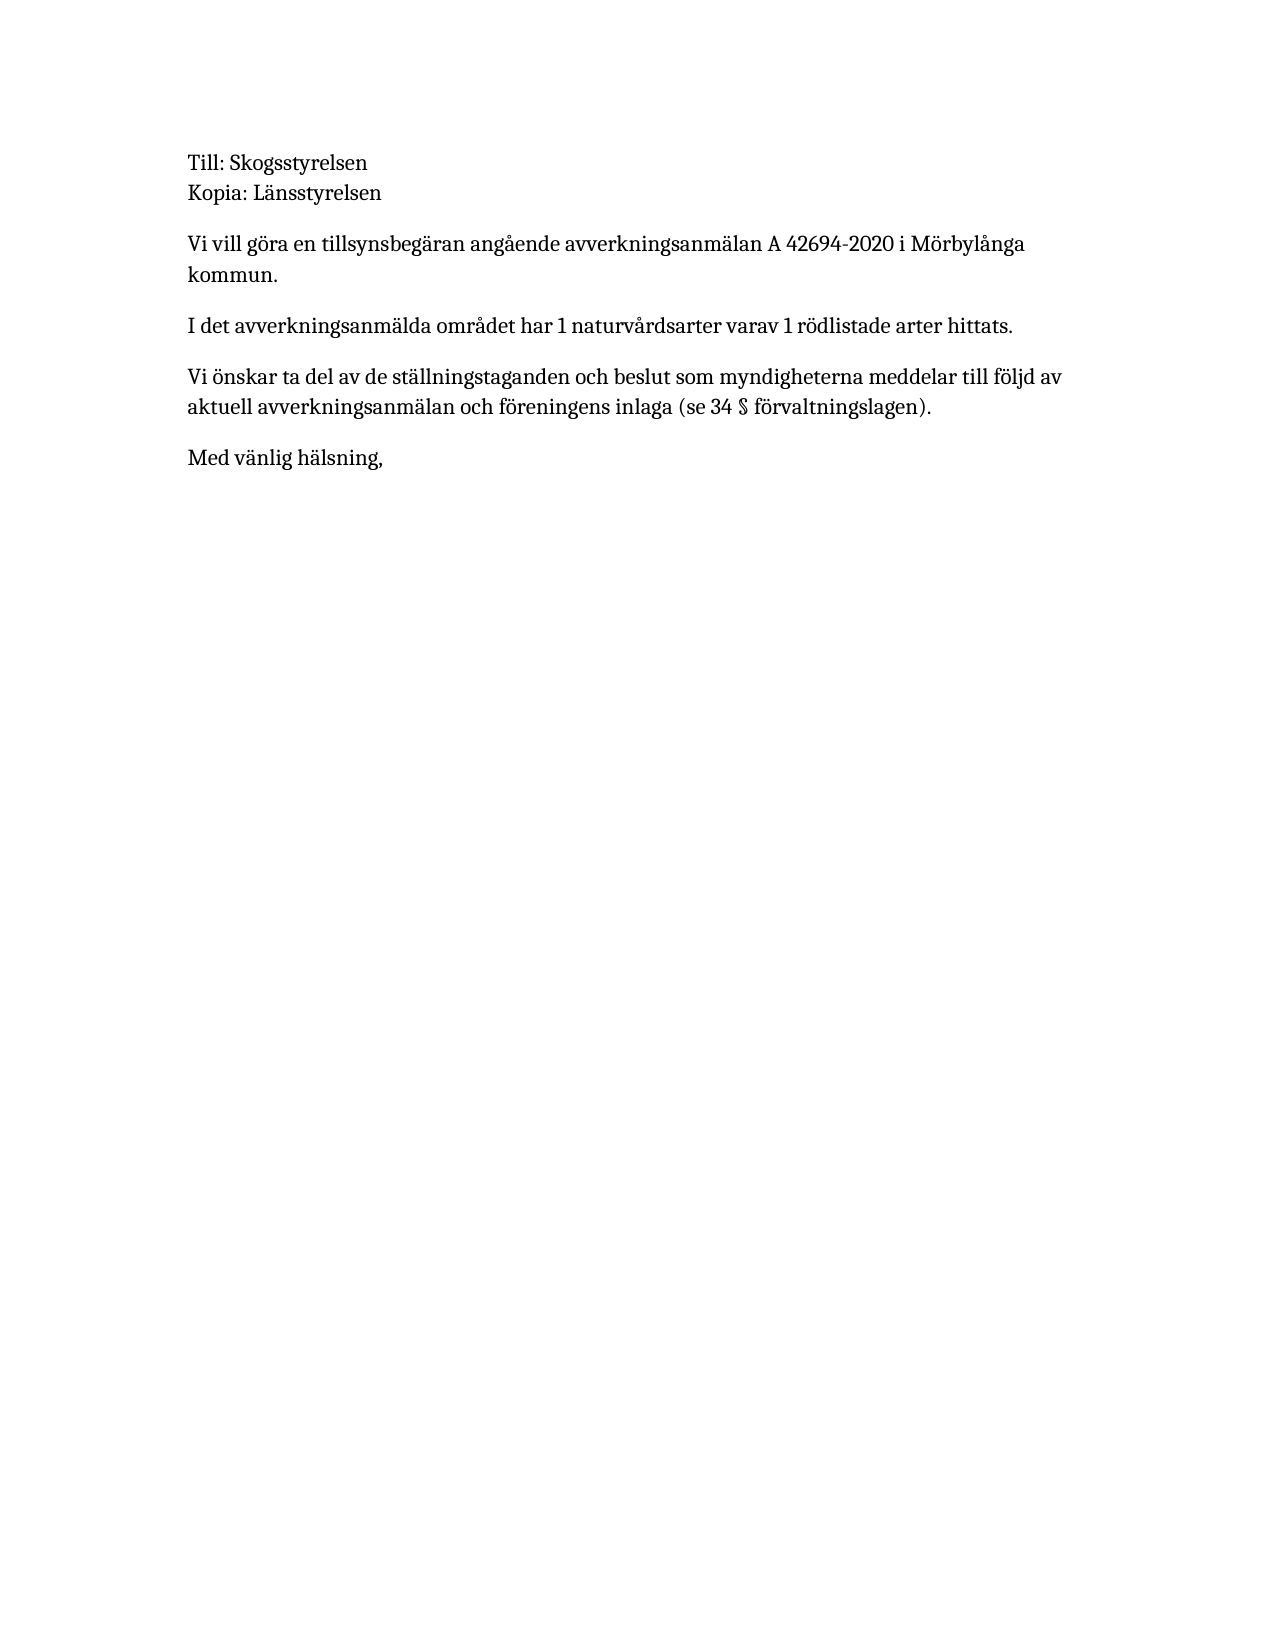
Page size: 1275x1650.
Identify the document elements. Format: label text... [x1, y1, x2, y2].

text Med vänlig hälsning, [187, 445, 1087, 501]
text I det avverkningsanmälda området har 1 naturvårdsarter varav 1 rödlistade arter hittats. [187, 312, 1087, 339]
text Till: Skogsstyrelsen Kopia: Länsstyrelsen [187, 150, 1087, 207]
text Vi vill göra en tillsynsbegäran angående avverkningsanmälan A 42694-2020 i Mörbylånga kommun. [187, 231, 1087, 288]
text Vi önskar ta del av de ställningstaganden och beslut som myndigheterna meddelar till följd av aktuell avverkningsanmälan och föreningens inlaga (se 34 § förvaltningslagen). [187, 363, 1087, 420]
